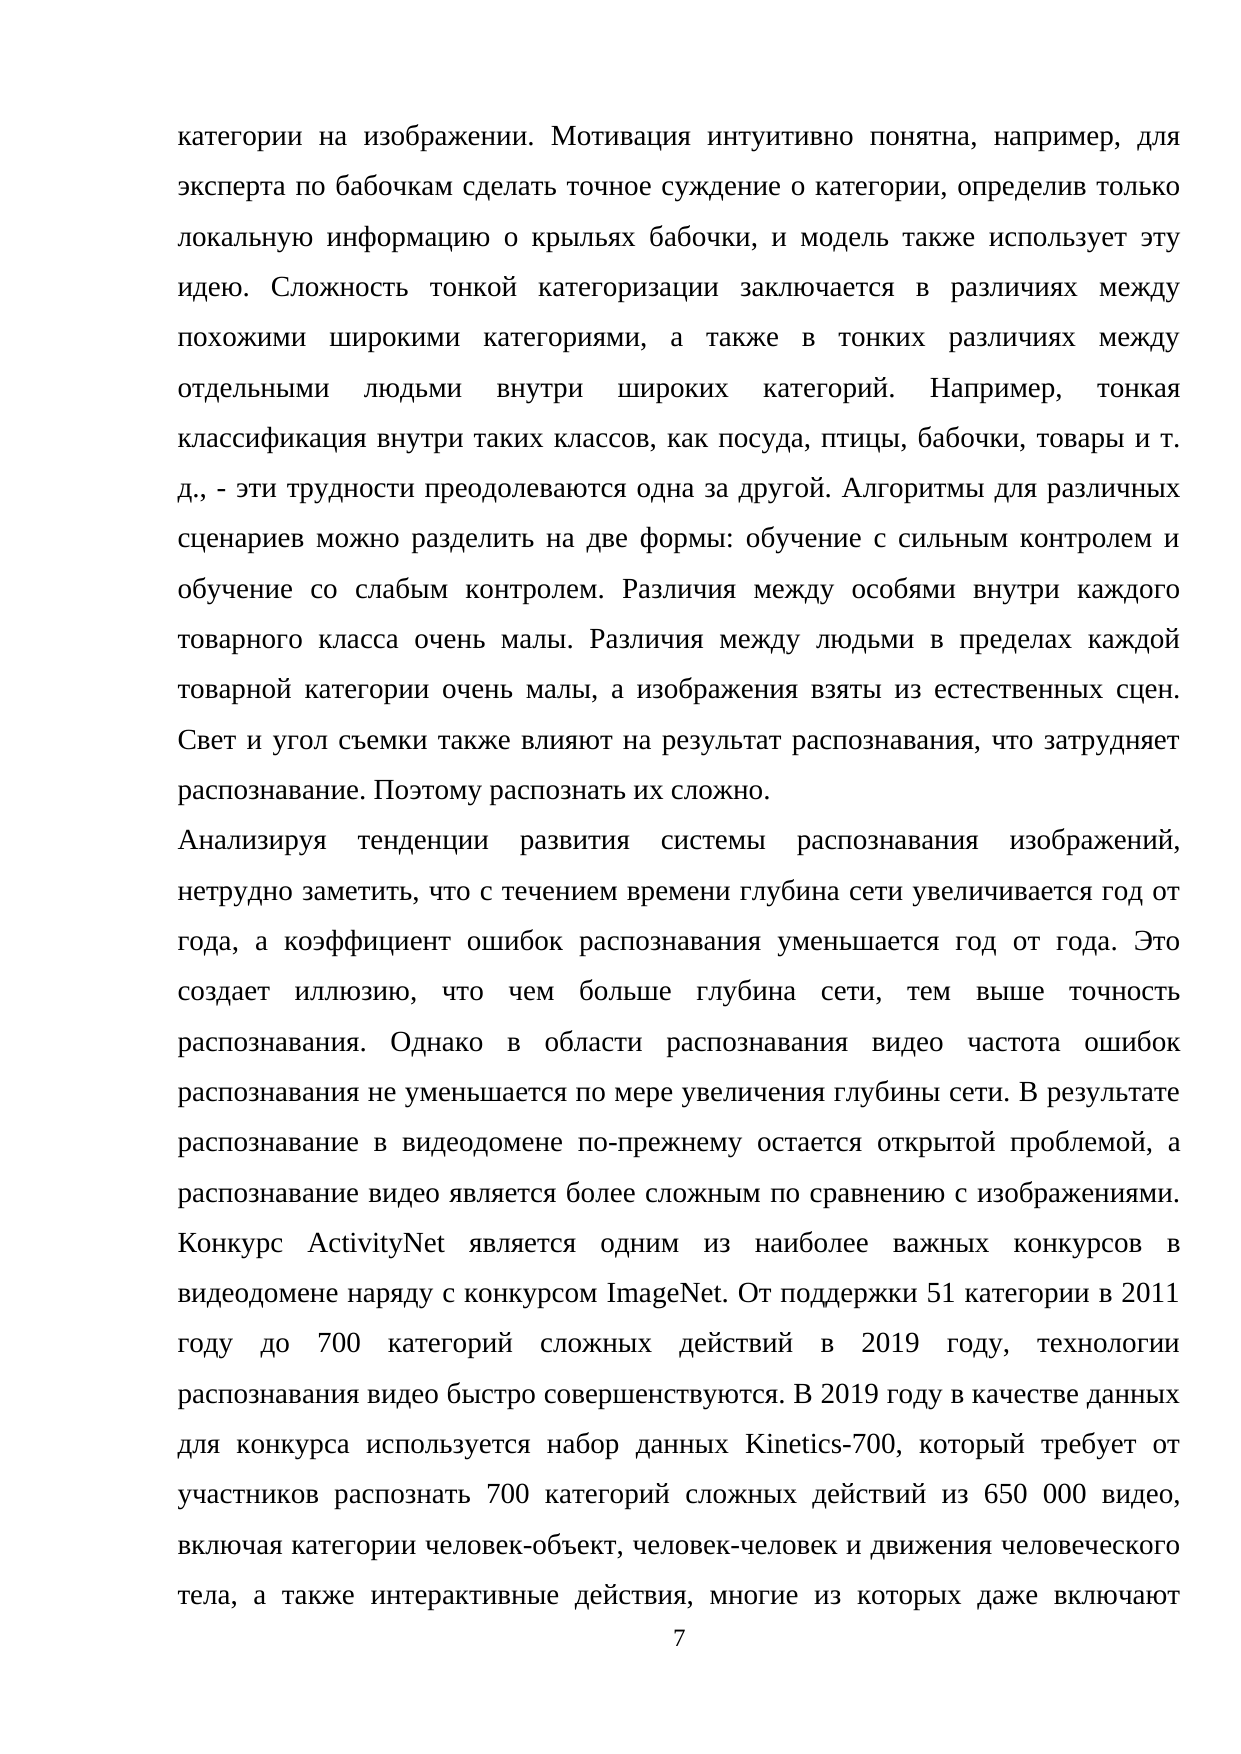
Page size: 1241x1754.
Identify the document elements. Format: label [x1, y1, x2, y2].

text [177, 822, 1181, 1611]
text [177, 118, 1181, 806]
